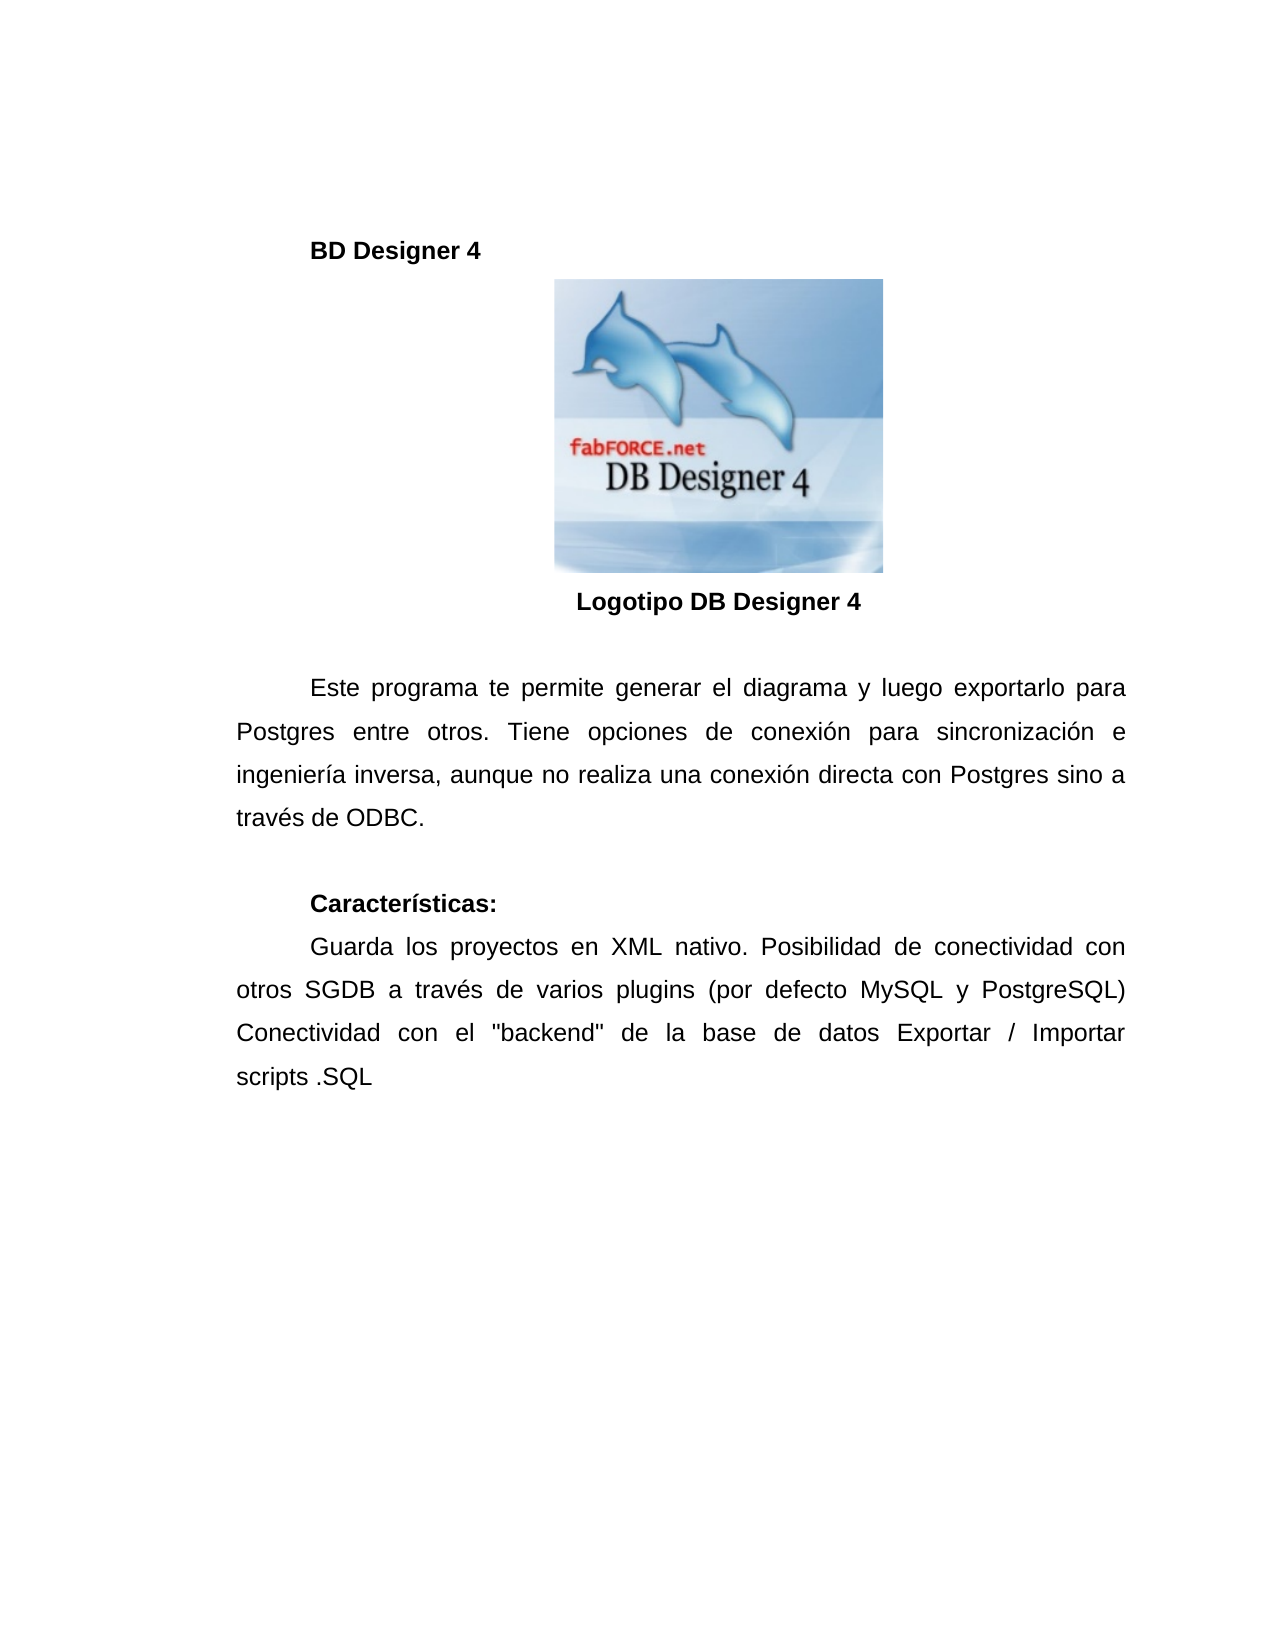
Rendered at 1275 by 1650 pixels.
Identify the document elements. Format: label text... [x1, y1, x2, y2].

picture [554, 279, 884, 573]
text Logotipo DB Designer 4 [236, 587, 1127, 616]
text BD Designer 4 [236, 236, 1127, 265]
text Guarda los proyectos en XML nativo. Posibilidad de conectividad con otros SGDB a través de varios plugins (por defecto MySQL y PostgreSQL) Conectividad con el "backend" de la base de datos Exportar / Importar scripts .SQL [236, 932, 1127, 1090]
text Este programa te permite generar el diagrama y luego exportarlo para Postgres entre otros. Tiene opciones de conexión para sincronización e ingeniería inversa, aunque no realiza una conexión directa con Postgres sino a través de ODBC. [236, 673, 1127, 832]
text Características: [236, 889, 1127, 918]
